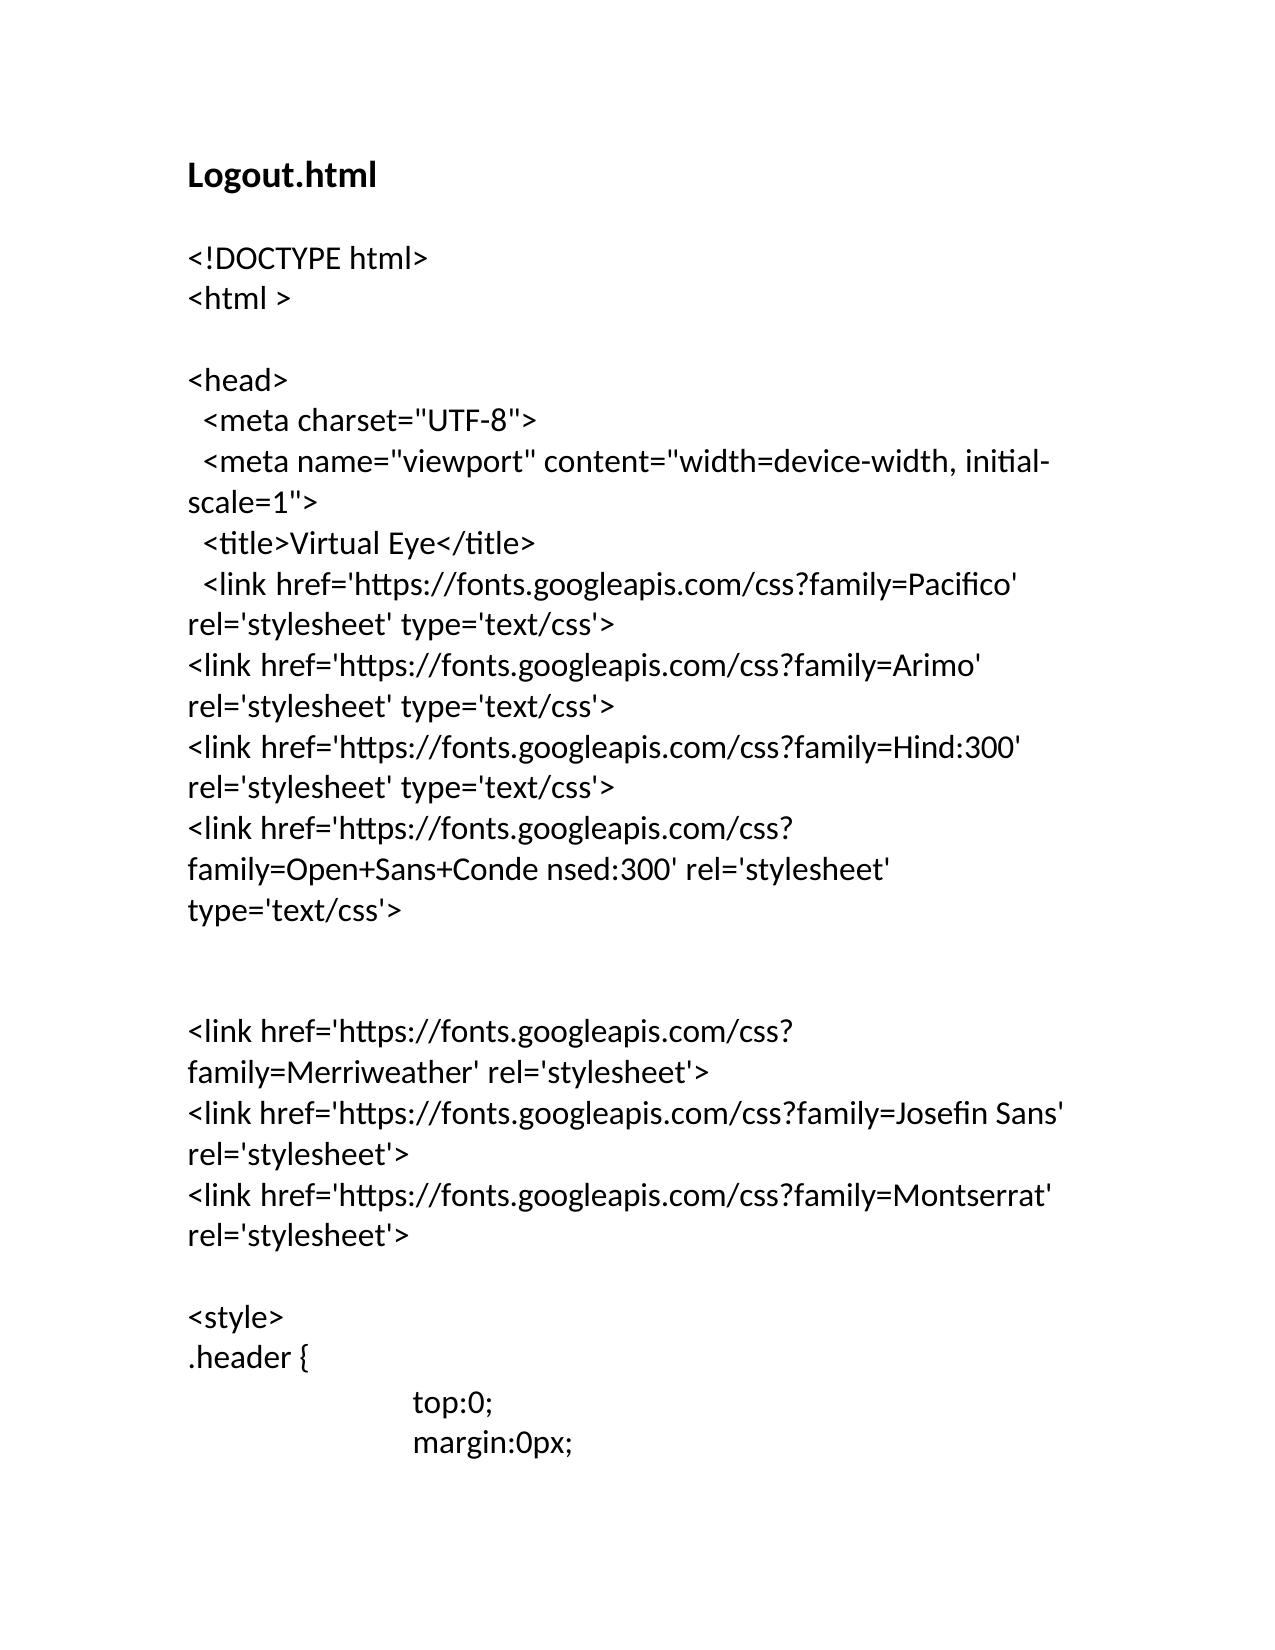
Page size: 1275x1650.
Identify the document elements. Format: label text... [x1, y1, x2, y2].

text <html > [187, 277, 1146, 318]
text <meta charset="UTF-8"> [203, 399, 1146, 440]
text .header { [187, 1336, 314, 1377]
text <meta name="viewport" content="width=device-width, initial- scale=1"> [187, 440, 1146, 521]
text <link href='https://fonts.googleapis.com/css?family=Arimo' rel='stylesheet' type='text/css'> [187, 644, 1146, 725]
text <head> [187, 358, 1146, 399]
text <link href='https://fonts.googleapis.com/css?family=Merriweather' rel='stylesheet'> [187, 1010, 1064, 1092]
text <style> [187, 1296, 314, 1336]
text <link href='https://fonts.googleapis.com/css?family=Open+Sans+Conde nsed:300' rel='stylesheet' type='text/css'> [187, 807, 1111, 929]
text top:0; margin:0px; [412, 1381, 575, 1462]
text <title>Virtual Eye</title> [203, 522, 1146, 562]
text <link href='https://fonts.googleapis.com/css?family=Montserrat' rel='stylesheet'> [187, 1174, 1146, 1255]
text <link href='https://fonts.googleapis.com/css?family=Pacifico' rel='stylesheet' type='text/css'> [187, 562, 1146, 644]
subtitle Logout.html [187, 151, 1146, 197]
text <link href='https://fonts.googleapis.com/css?family=Josefin Sans' rel='stylesheet'> [187, 1092, 1067, 1174]
text <link href='https://fonts.googleapis.com/css?family=Hind:300' rel='stylesheet' type='text/css'> [187, 726, 1146, 807]
text <!DOCTYPE html> [187, 237, 1146, 277]
